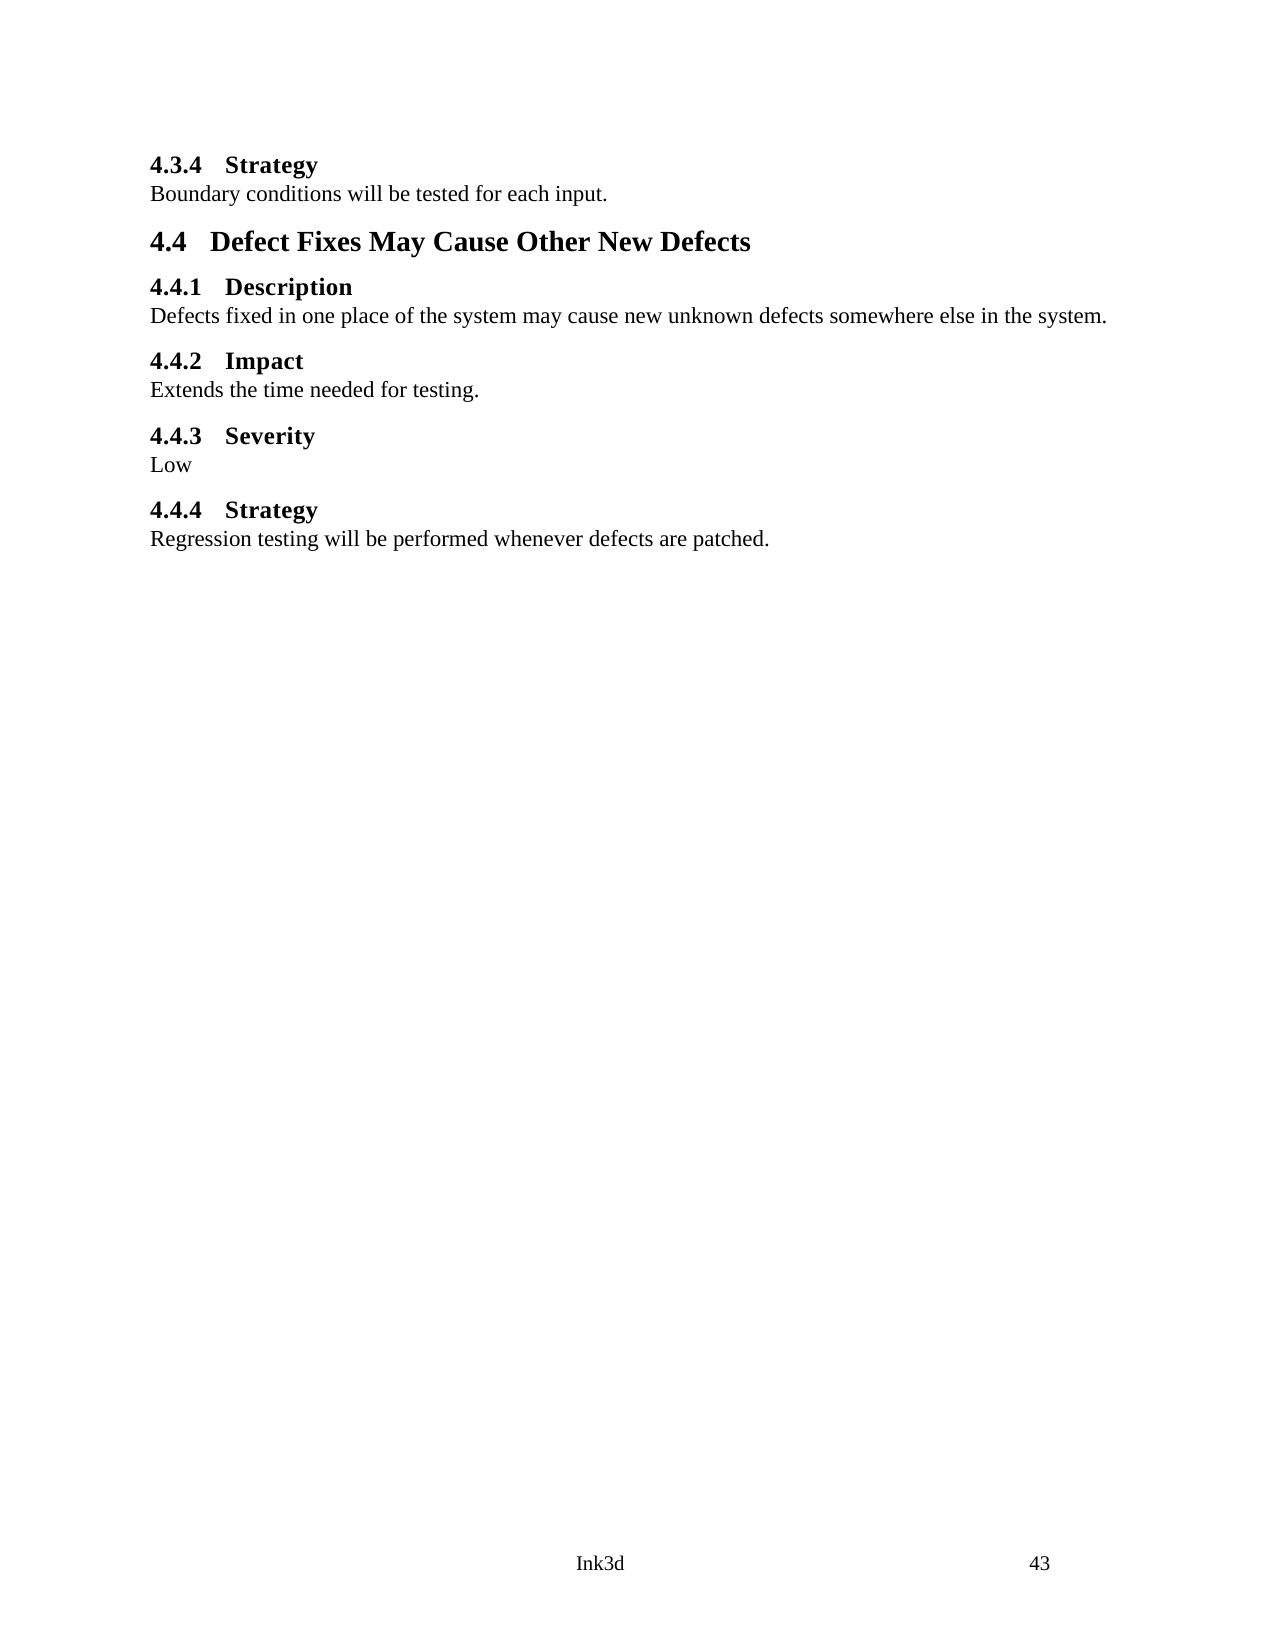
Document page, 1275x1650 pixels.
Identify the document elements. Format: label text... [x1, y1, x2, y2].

text Low [150, 451, 1125, 477]
text Boundary conditions will be tested for each input. [150, 180, 1125, 206]
subtitle Severity [150, 421, 1125, 449]
text Extends the time needed for testing. [150, 377, 1125, 403]
subtitle Description [150, 272, 1125, 301]
subtitle Defect Fixes May Cause Other New Defects [150, 224, 1125, 258]
subtitle Strategy [150, 150, 1125, 179]
subtitle Strategy [150, 495, 1125, 524]
text Regression testing will be performed whenever defects are patched. [150, 525, 1125, 552]
subtitle Impact [150, 346, 1125, 375]
text Defects fixed in one place of the system may cause new unknown defects somewhere else in the system. [150, 302, 1125, 328]
